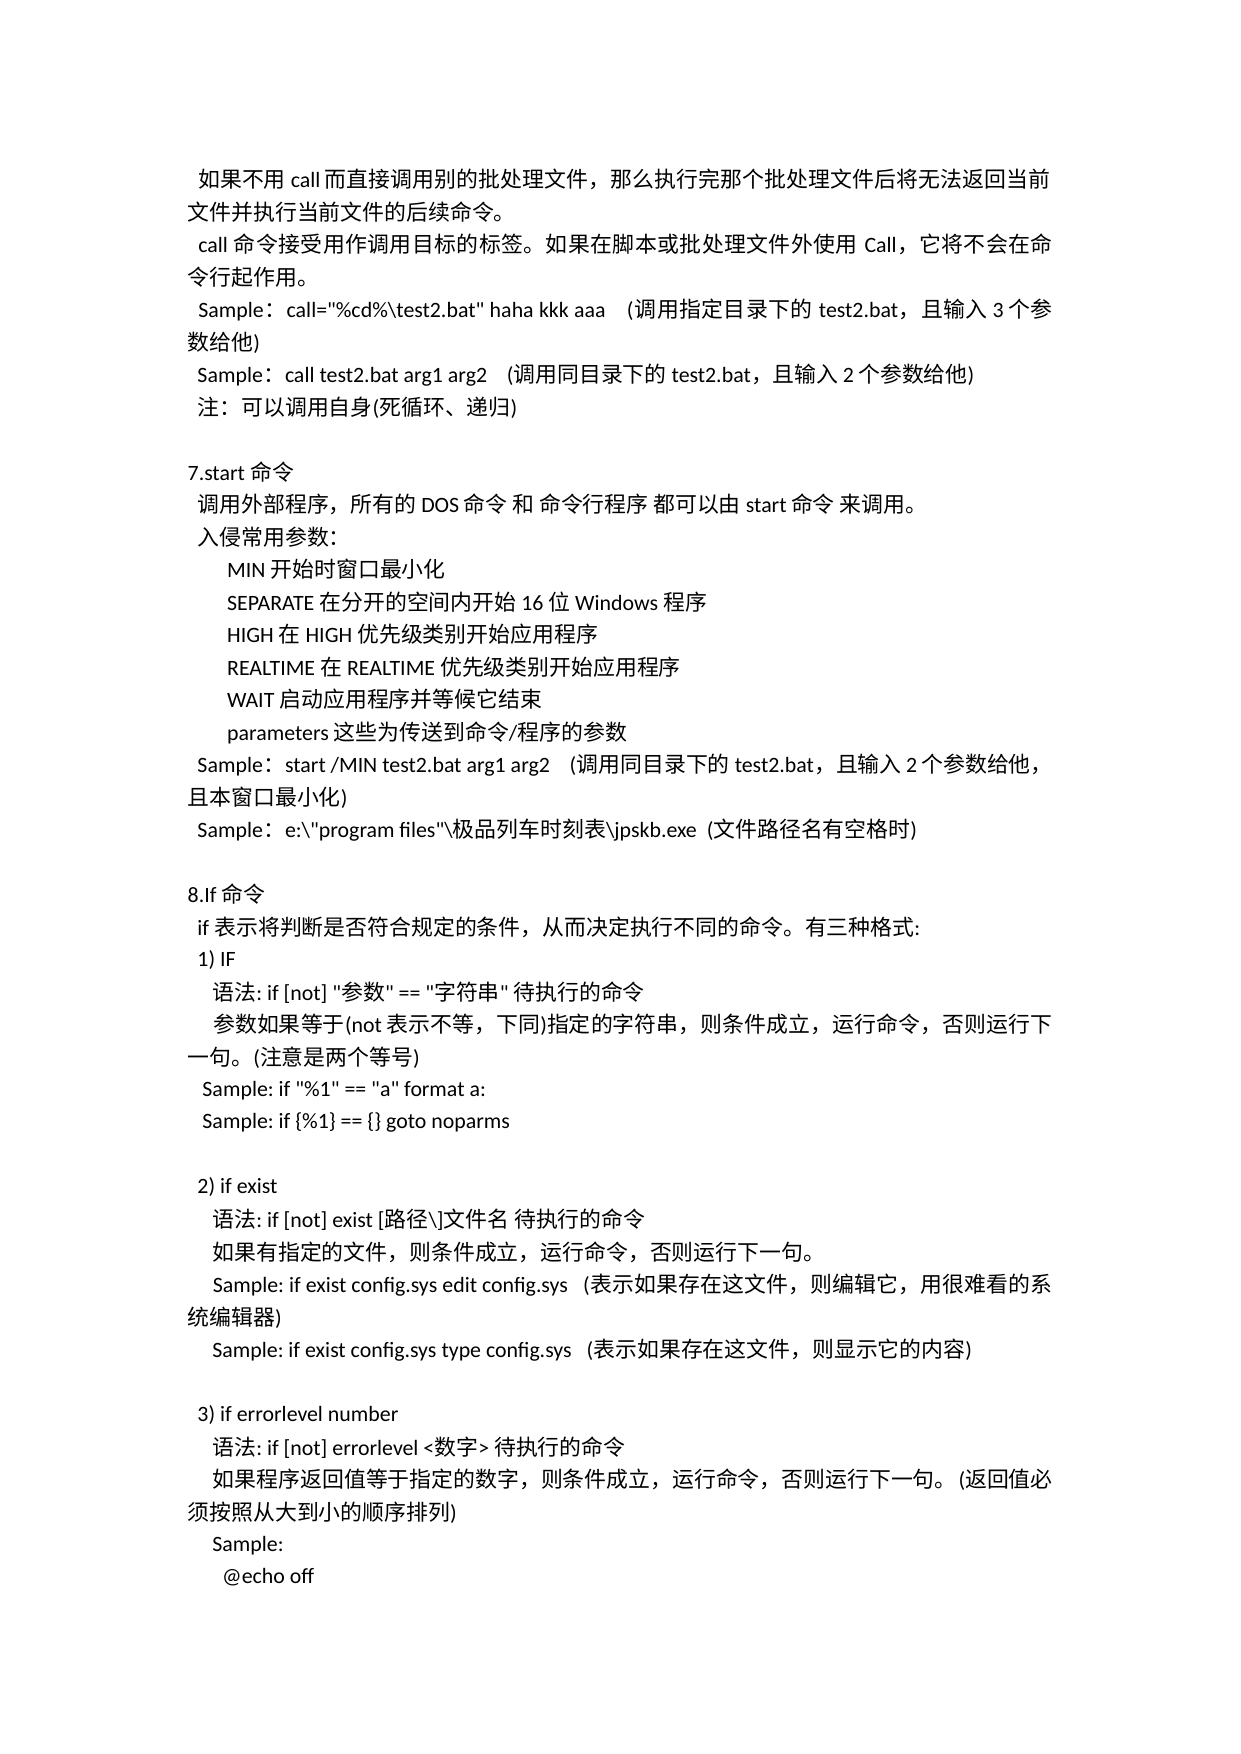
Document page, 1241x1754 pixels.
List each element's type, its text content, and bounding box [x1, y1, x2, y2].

text Sample：start /MIN test2.bat arg1 arg2 (调用同目录下的 test2.bat，且输入2个参数给他，且本窗口最小化) Sample：e:\"program files"\极品列车时刻表\jpskb.exe (文件路径名有空格时) [187, 747, 1053, 844]
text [187, 162, 1053, 292]
text 2) if exist 语法: if [not] exist [路径\]文件名 待执行的命令 如果有指定的文件，则条件成立，运行命令，否则运行下一句。 [187, 1137, 1053, 1267]
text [187, 1527, 1053, 1592]
text 8.If 命令 if 表示将判断是否符合规定的条件，从而决定执行不同的命令。有三种格式: 1) IF 语法: if [not] "参数" == "字符串" 待执行的命令 参数如果等于(not表示不等，下同)指定的字符串，则条件成立，运行命令，否则运行下一句。(注意是两个等号) [187, 844, 1053, 1072]
text 3) if errorlevel number 语法: if [not] errorlevel <数字> 待执行的命令 如果程序返回值等于指定的数字，则条件成立，运行命令，否则运行下一句。(返回值必须按照从大到小的顺序排列) [187, 1364, 1053, 1527]
text Sample: if "%1" == "a" format a: Sample: if {%1} == {} goto noparms [187, 1072, 1053, 1137]
text 注：可以调用自身(死循环、递归) 7.start 命令 调用外部程序，所有的 DOS命令 和 命令行程序 都可以由 start命令 来调用。 入侵常用参数： MIN 开始时窗口最小化 SEPARATE 在分开的空间内开始 16 位 Windows 程序 HIGH 在 HIGH 优先级类别开始应用程序 REALTIME 在 REALTIME 优先级类别开始应用程序 WAIT 启动应用程序并等候它结束 parameters 这些为传送到命令/程序的参数 [187, 389, 1053, 747]
text Sample：call="%cd%\test2.bat" haha kkk aaa (调用指定目录下的 test2.bat，且输入3个参数给他) Sample：call test2.bat arg1 arg2 (调用同目录下的 test2.bat，且输入2个参数给他) [187, 292, 1053, 389]
text Sample: if exist config.sys edit config.sys (表示如果存在这文件，则编辑它，用很难看的系统编辑器) Sample: if exist config.sys type config.sys (表示如果存在这文件，则显示它的内容) [187, 1267, 1053, 1364]
